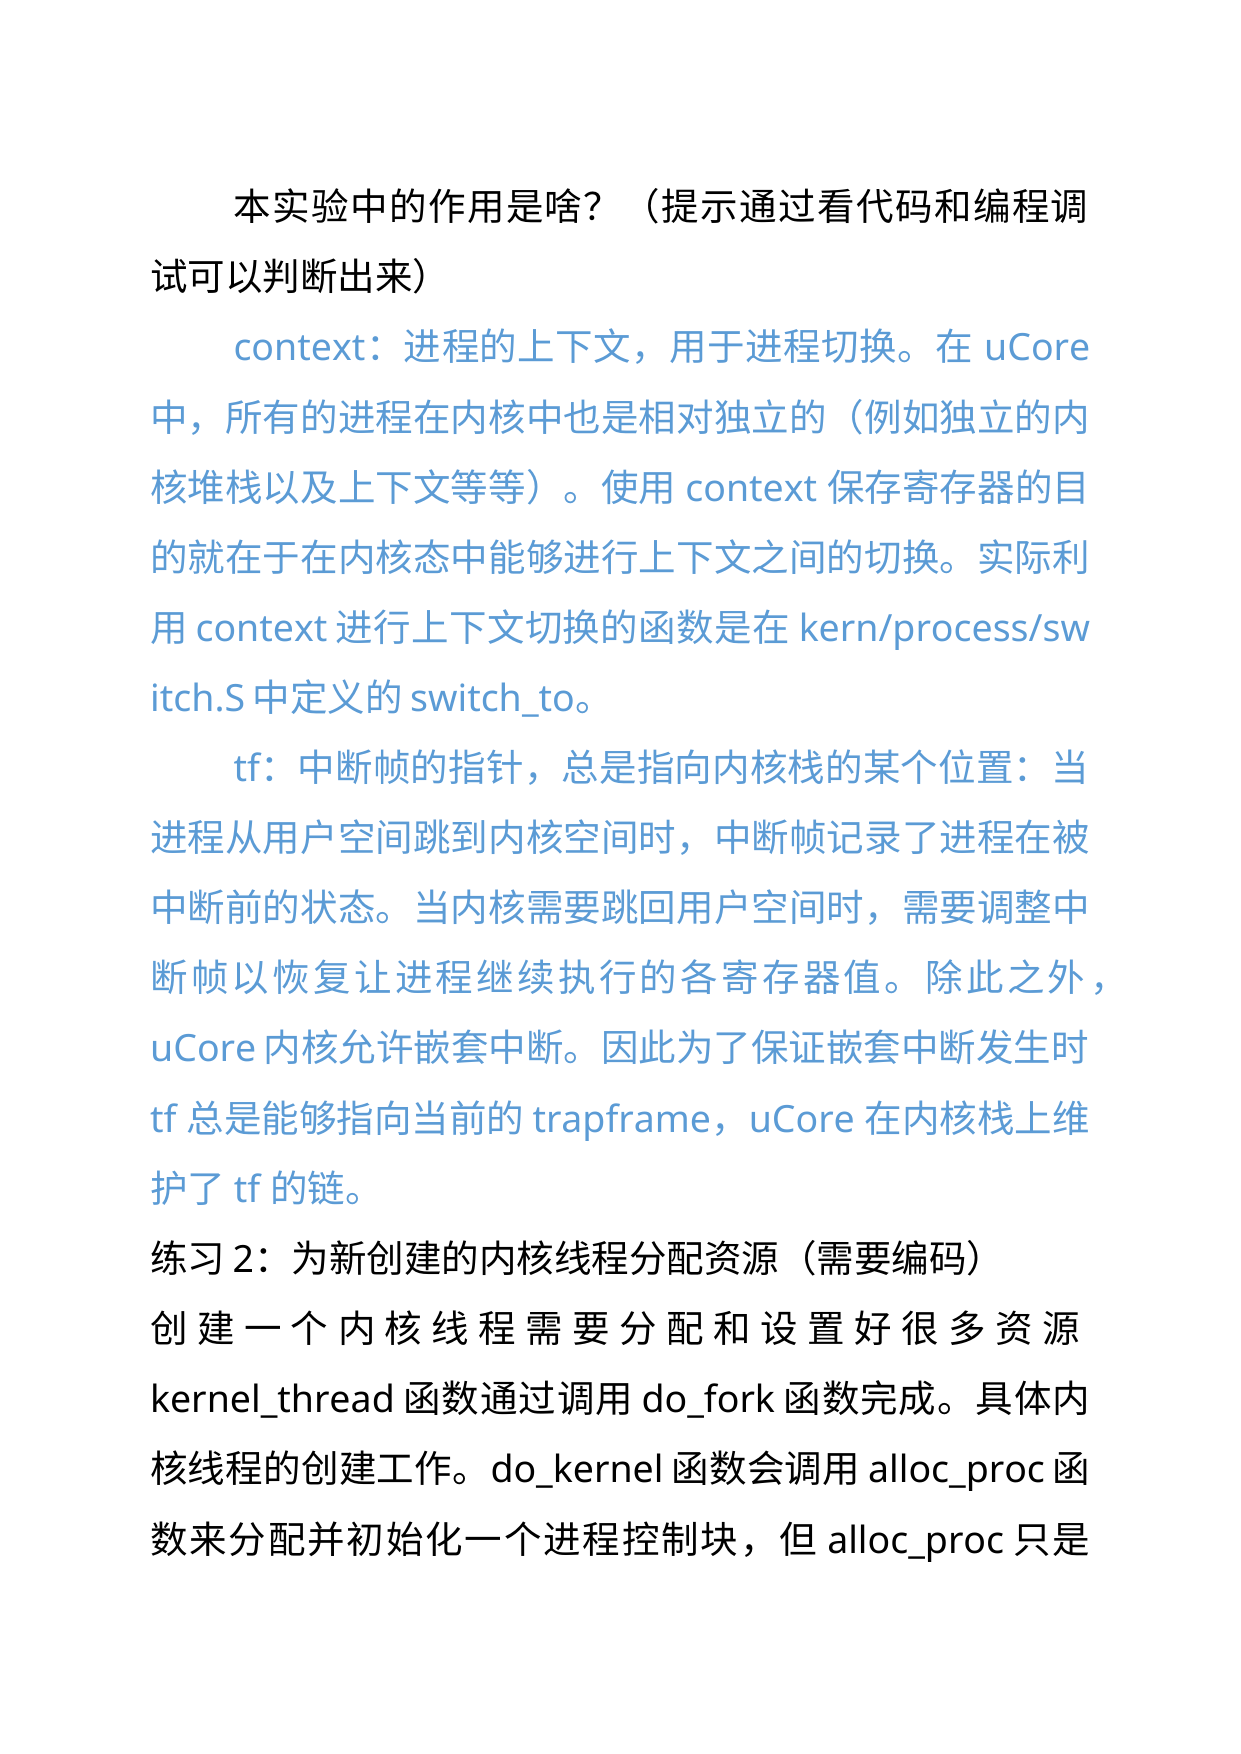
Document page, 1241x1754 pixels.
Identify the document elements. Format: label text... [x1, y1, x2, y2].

text tf：中断帧的指针，总是指向内核栈的某个位置：当进程从用户空间跳到内核空间时，中断帧记录了进程在被中断前的状态。当内核需要跳回用户空间时，需要调整中断帧以恢复让进程继续执行的各寄存器值。除此之外，uCore内核允许嵌套中断。因此为了保证嵌套中断发生时tf 总是能够指向当前的trapframe，uCore 在内核栈上维护了 tf 的链。 [150, 738, 1090, 1213]
text context：进程的上下文，用于进程切换。在 uCore中，所有的进程在内核中也是相对独立的（例如独立的内核堆栈以及上下文等等）。使用 context 保存寄存器的目的就在于在内核态中能够进行上下文之间的切换。实际利用context进行上下文切换的函数是在kern/process/switch.S中定义的switch_to。 [150, 317, 1090, 722]
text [150, 1299, 1090, 1564]
text 本实验中的作用是啥？（提示通过看代码和编程调试可以判断出来） [150, 177, 1090, 301]
text 练习2：为新创建的内核线程分配资源（需要编码） [150, 1229, 1090, 1283]
